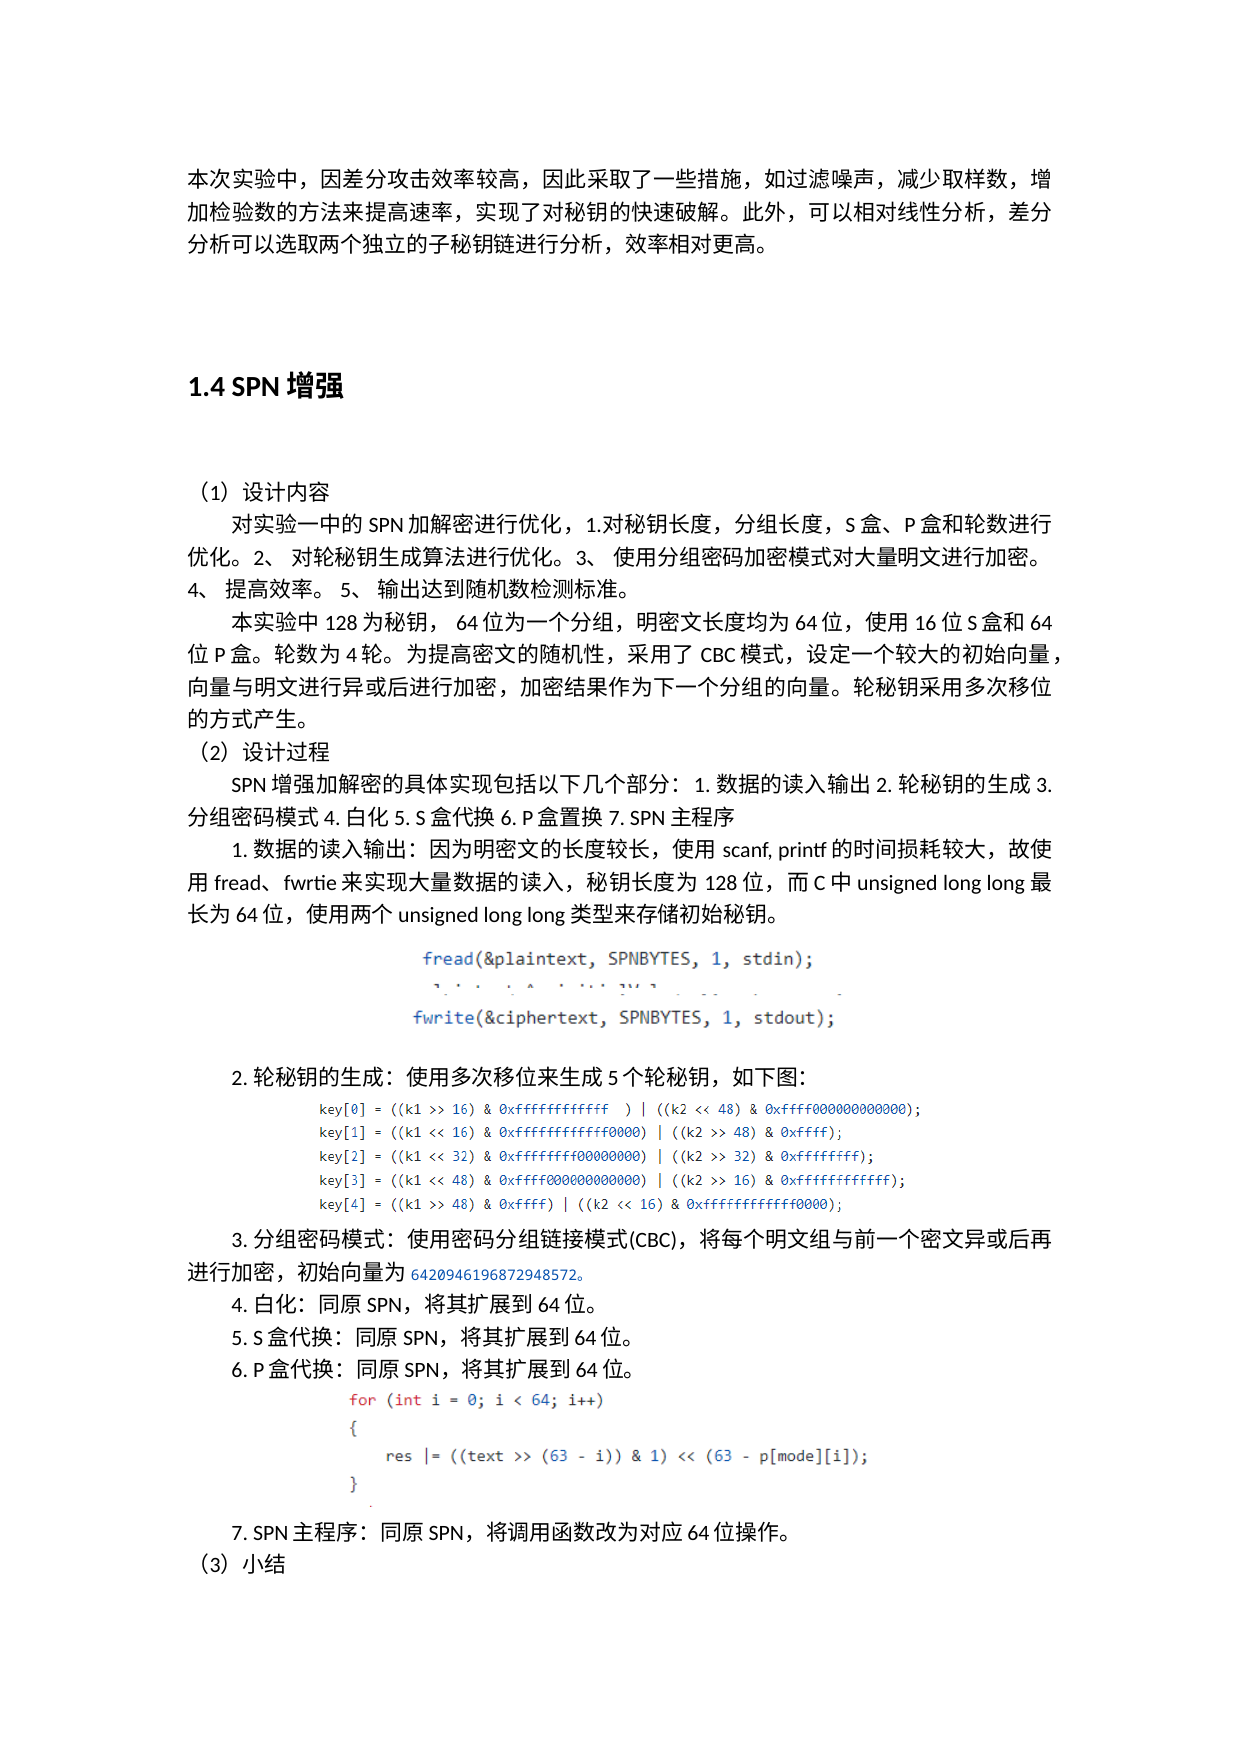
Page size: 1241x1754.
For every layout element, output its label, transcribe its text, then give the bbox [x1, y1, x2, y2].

list P盒代换：同原SPN，将其扩展到64位。 [187, 1352, 1053, 1384]
list S盒代换：同原SPN，将其扩展到64位。 [187, 1319, 1053, 1352]
text （1）设计内容 [187, 474, 1053, 507]
picture [385, 994, 855, 1042]
list （2）设计过程 [187, 734, 1053, 767]
picture [401, 929, 839, 988]
list 数据的读入输出：因为明密文的长度较长，使用scanf, printf的时间损耗较大，故使用fread、fwrtie来实现大量数据的读入，秘钥长度为128位，而C中unsigned long long最长为64位，使用两个unsigned long long 类型来存储初始秘钥。 [187, 832, 1053, 929]
text 对实验一中的SPN加解密进行优化，1.对秘钥长度，分组长度，S盒、P盒和轮数进行优化。2、 对轮秘钥生成算法进行优化。3、 使用分组密码加密模式对大量明文进行加密。 [187, 507, 1053, 572]
list 轮秘钥的生成：使用多次移位来生成5个轮秘钥，如下图： [187, 1059, 1053, 1092]
picture [341, 1384, 900, 1507]
list 本实验中 128 为秘钥， 64位为一个分组，明密文长度均为64位，使用16位S盒和64位P盒。轮数为4轮。为提高密文的随机性，采用了CBC模式，设定一个较大的初始向量，向量与明文进行异或后进行加密，加密结果作为下一个分组的向量。轮秘钥采用多次移位的方式产生。 [187, 604, 1053, 734]
text 本次实验中，因差分攻击效率较高，因此采取了一些措施，如过滤噪声，减少取样数，增加检验数的方法来提高速率，实现了对秘钥的快速破解。此外，可以相对线性分析，差分分析可以选取两个独立的子秘钥链进行分析，效率相对更高。 [187, 162, 1053, 259]
list 白化：同原SPN，将其扩展到64位。 [187, 1287, 1053, 1319]
text SPN增强加解密的具体实现包括以下几个部分：1. 数据的读入输出2. 轮秘钥的生成3. 分组密码模式 4. 白化 5. S盒代换 6. P盒置换 7. SPN主程序 [187, 767, 1053, 832]
picture [312, 1092, 928, 1220]
list 小结 [187, 1547, 1053, 1579]
list SPN主程序：同原SPN，将调用函数改为对应64位操作。 [187, 1514, 1053, 1547]
subtitle 1.4 SPN增强 [187, 352, 1053, 417]
list 提高效率。 5、 输出达到随机数检测标准。 [187, 572, 1053, 604]
list 分组密码模式：使用密码分组链接模式(CBC)，将每个明文组与前一个密文异或后再进行加密，初始向量为6420946196872948572。 [187, 1222, 1053, 1287]
